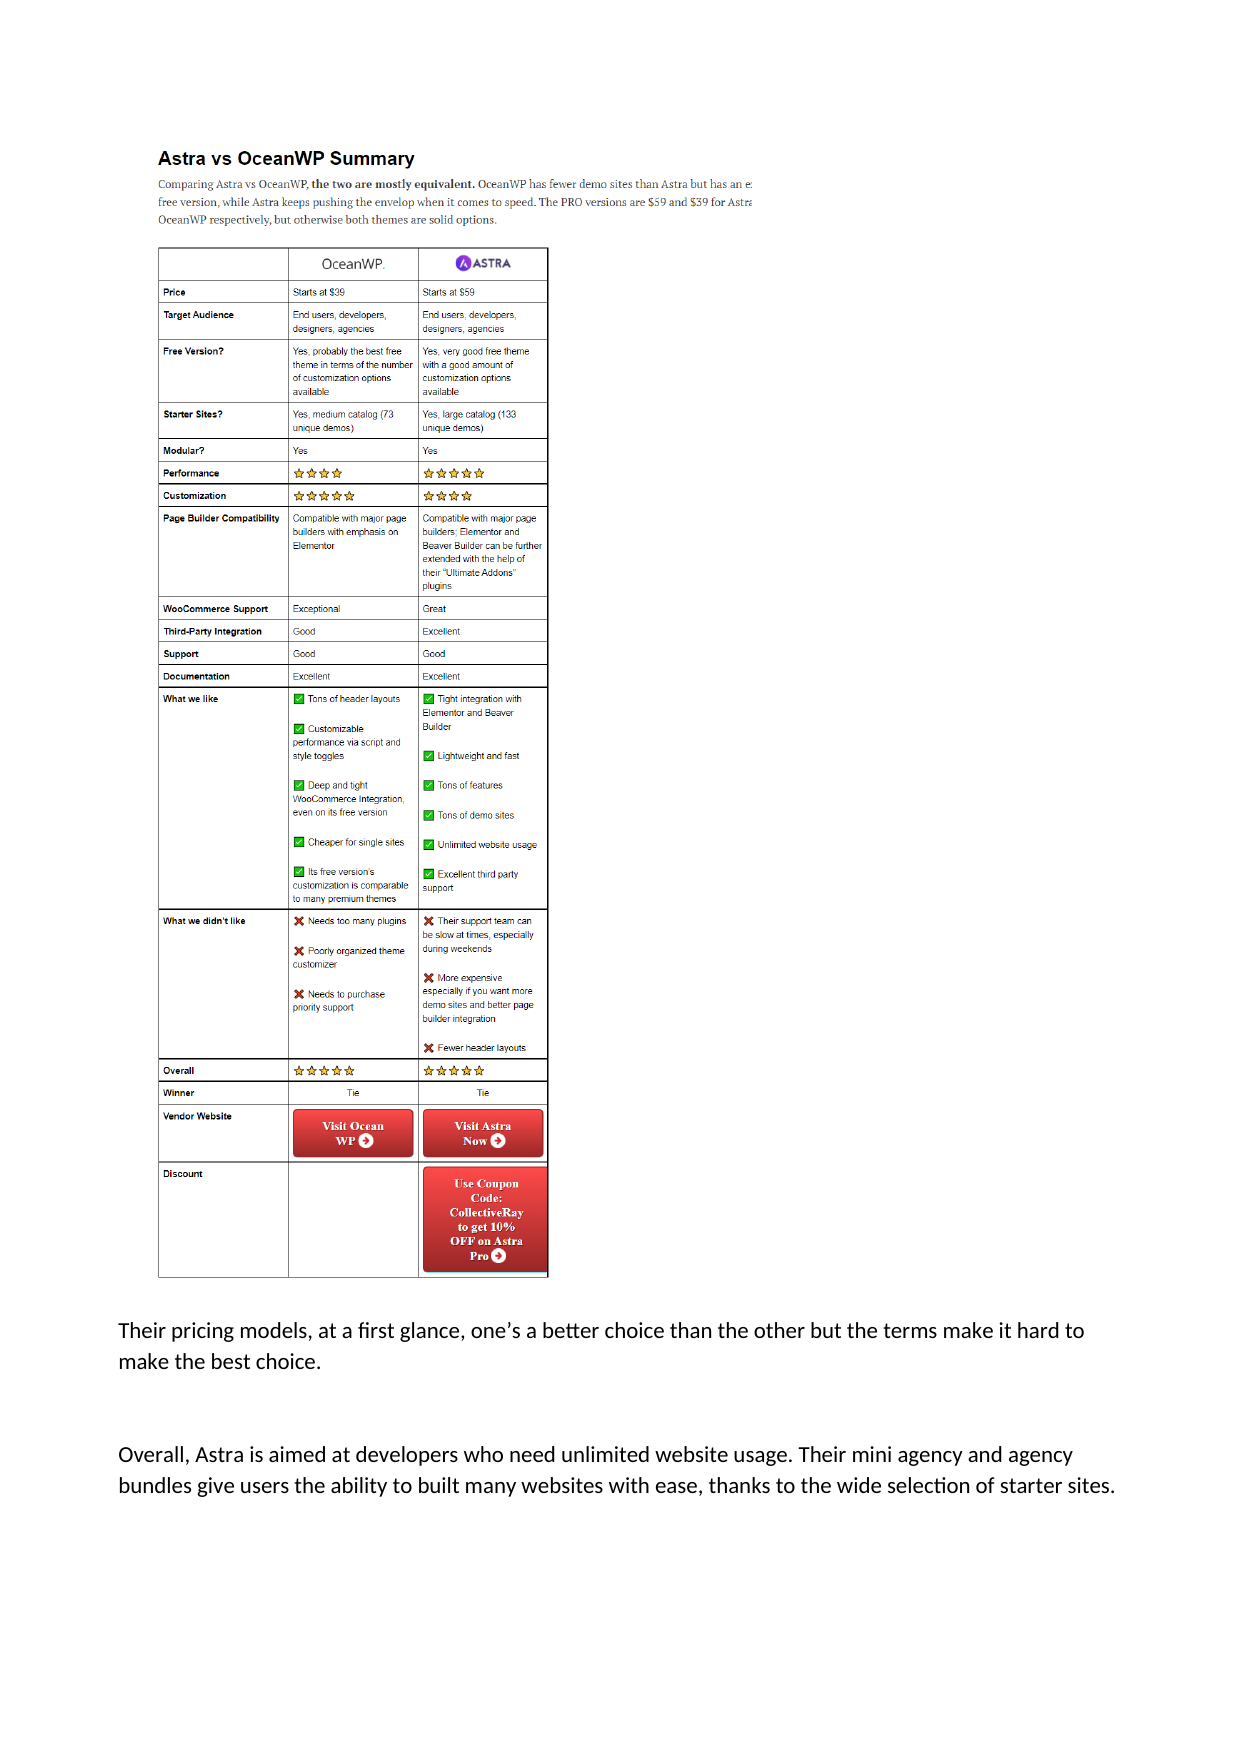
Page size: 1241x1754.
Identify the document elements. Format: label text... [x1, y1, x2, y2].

text Their pricing models, at a first glance, one’s a better choice than the other but the terms make it hard to make the best choice. [118, 1317, 1122, 1375]
text Overall, Astra is aimed at developers who need unlimited website usage. Their mini agency and agency bundles give users the ability to built many websites with ease, thanks to the wide selection of starter sites. [118, 1441, 1122, 1499]
picture [118, 147, 752, 1298]
